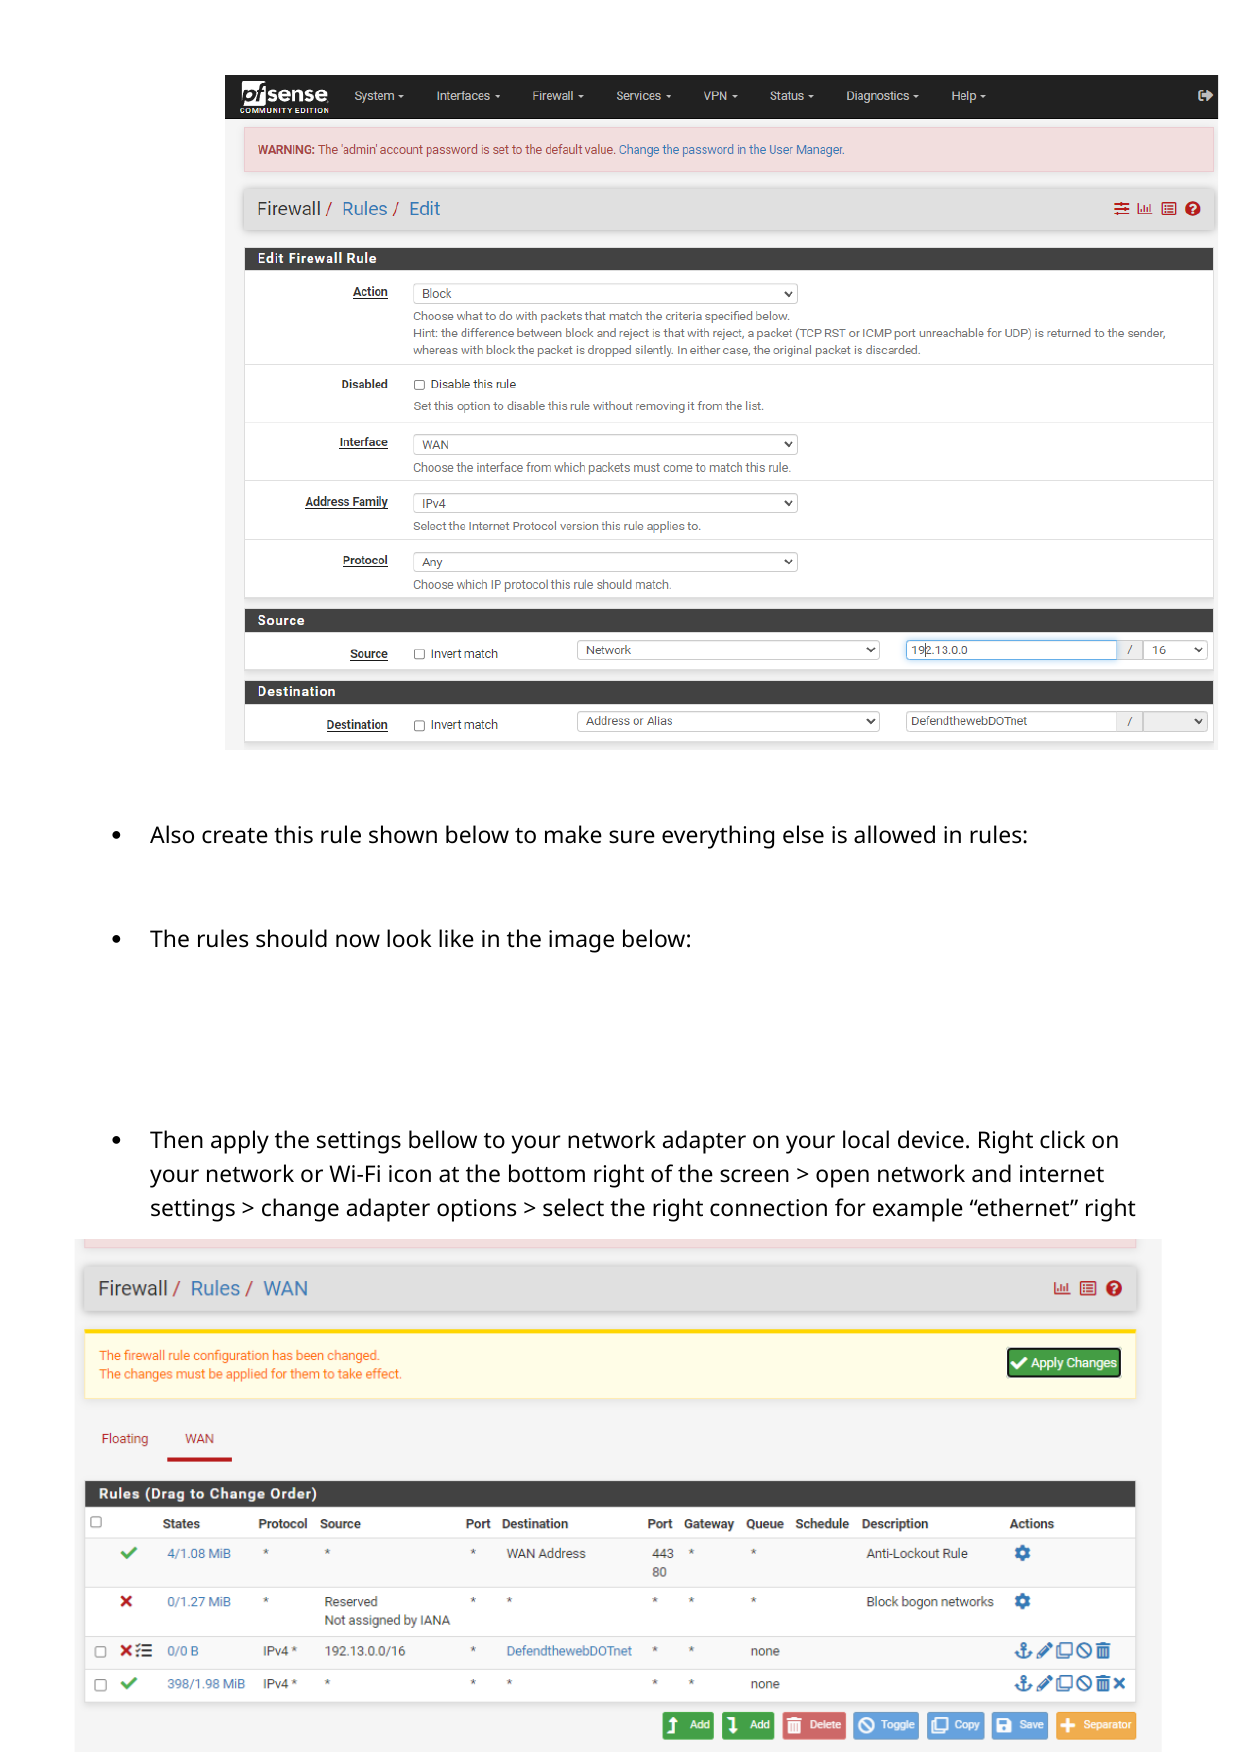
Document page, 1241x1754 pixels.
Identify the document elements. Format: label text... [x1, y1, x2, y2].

picture [74, 1239, 1161, 1752]
picture [225, 75, 1219, 750]
list Also create this rule shown below to make sure everything else is allowed in rules: [112, 819, 1165, 851]
list Then apply the settings bellow to your network adapter on your local device. Right click on your network or Wi-Fi icon at the bottom right of the screen > open network and internet settings > change adapter options > select the right connection for example “ethernet” right click > properties > IPV4 > select “use the following ip address” and type in the ip address like shown bellow in the screenshot. [112, 1124, 1165, 1223]
list The rules should now look like in the image below: [112, 923, 1165, 954]
